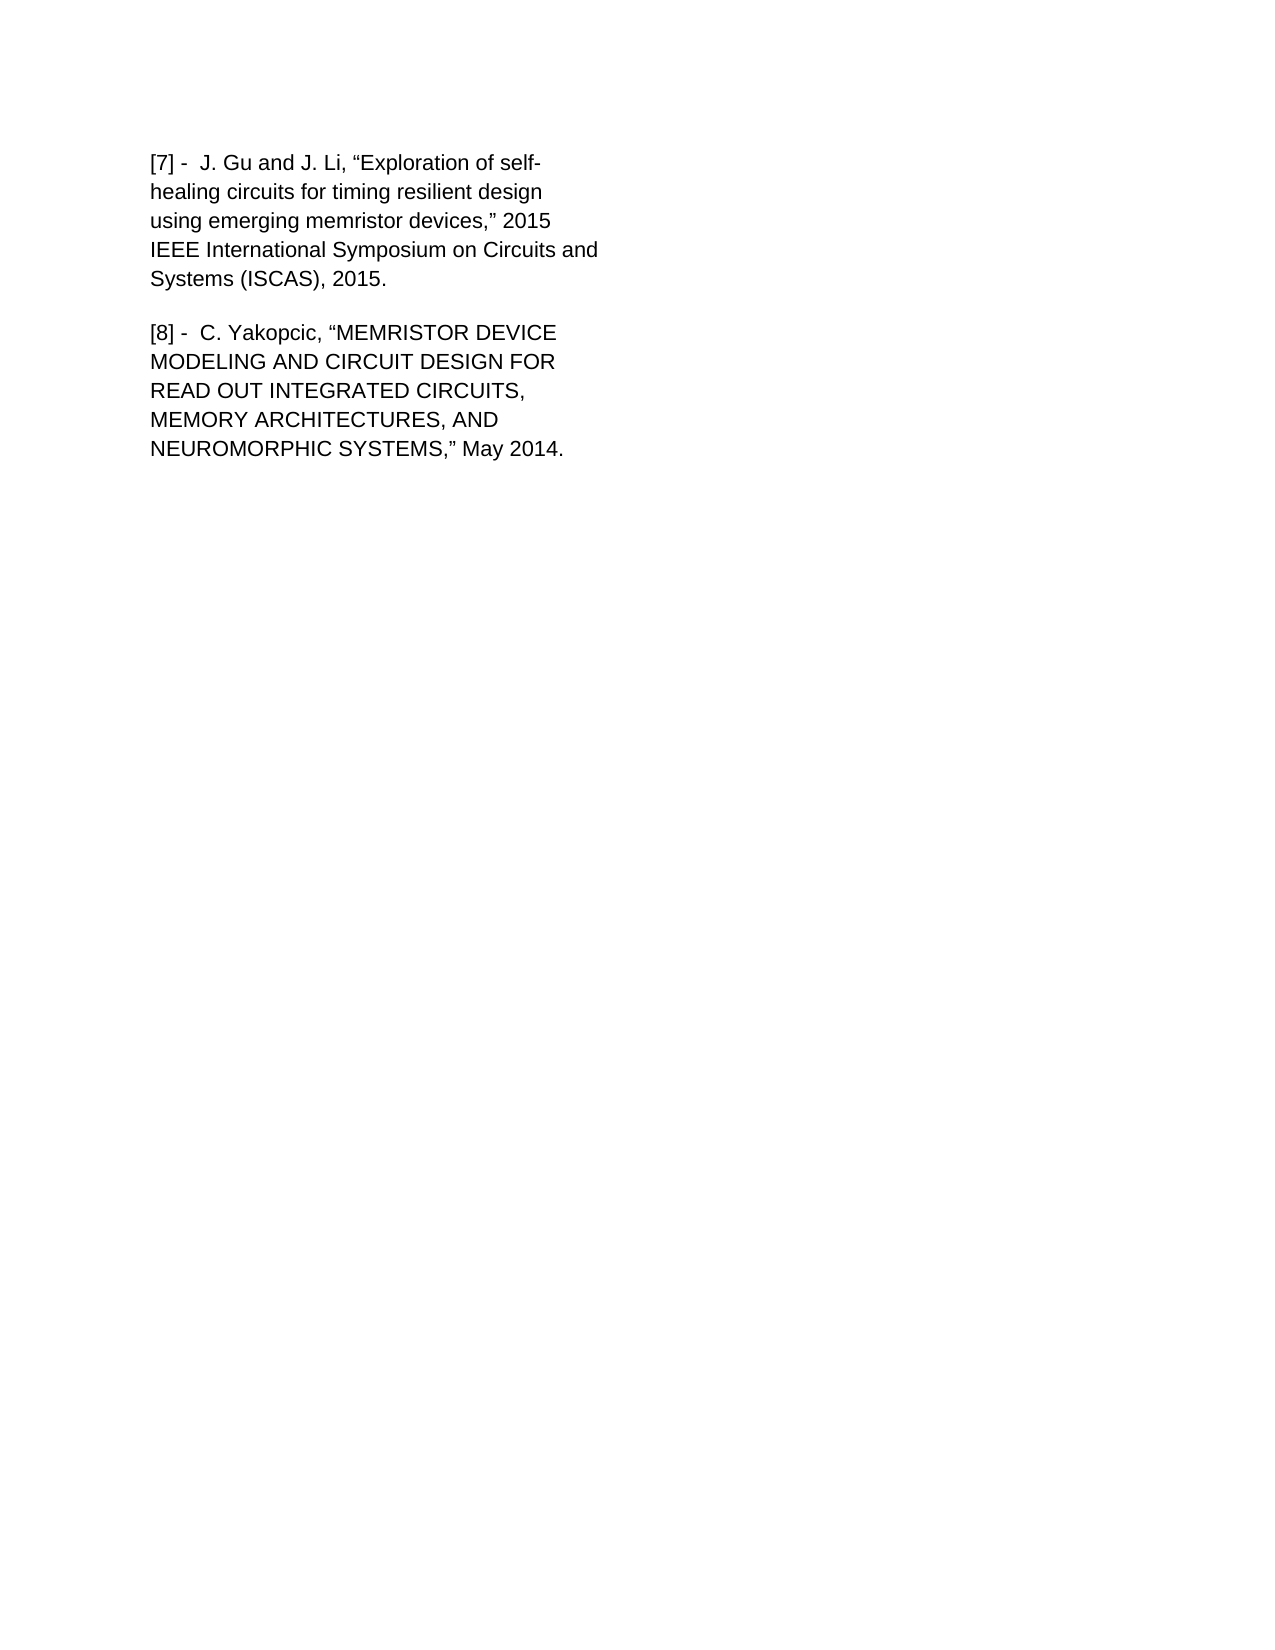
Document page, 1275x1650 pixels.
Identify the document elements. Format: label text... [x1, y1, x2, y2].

text [8] - C. Yakopcic, “MEMRISTOR DEVICE MODELING AND CIRCUIT DESIGN FOR READ OUT INTEGRATED CIRCUITS, MEMORY ARCHITECTURES, AND NEUROMORPHIC SYSTEMS,” May 2014. [150, 320, 600, 461]
text [7] - J. Gu and J. Li, “Exploration of self-healing circuits for timing resilient design using emerging memristor devices,” 2015 IEEE International Symposium on Circuits and Systems (ISCAS), 2015. [150, 150, 600, 291]
